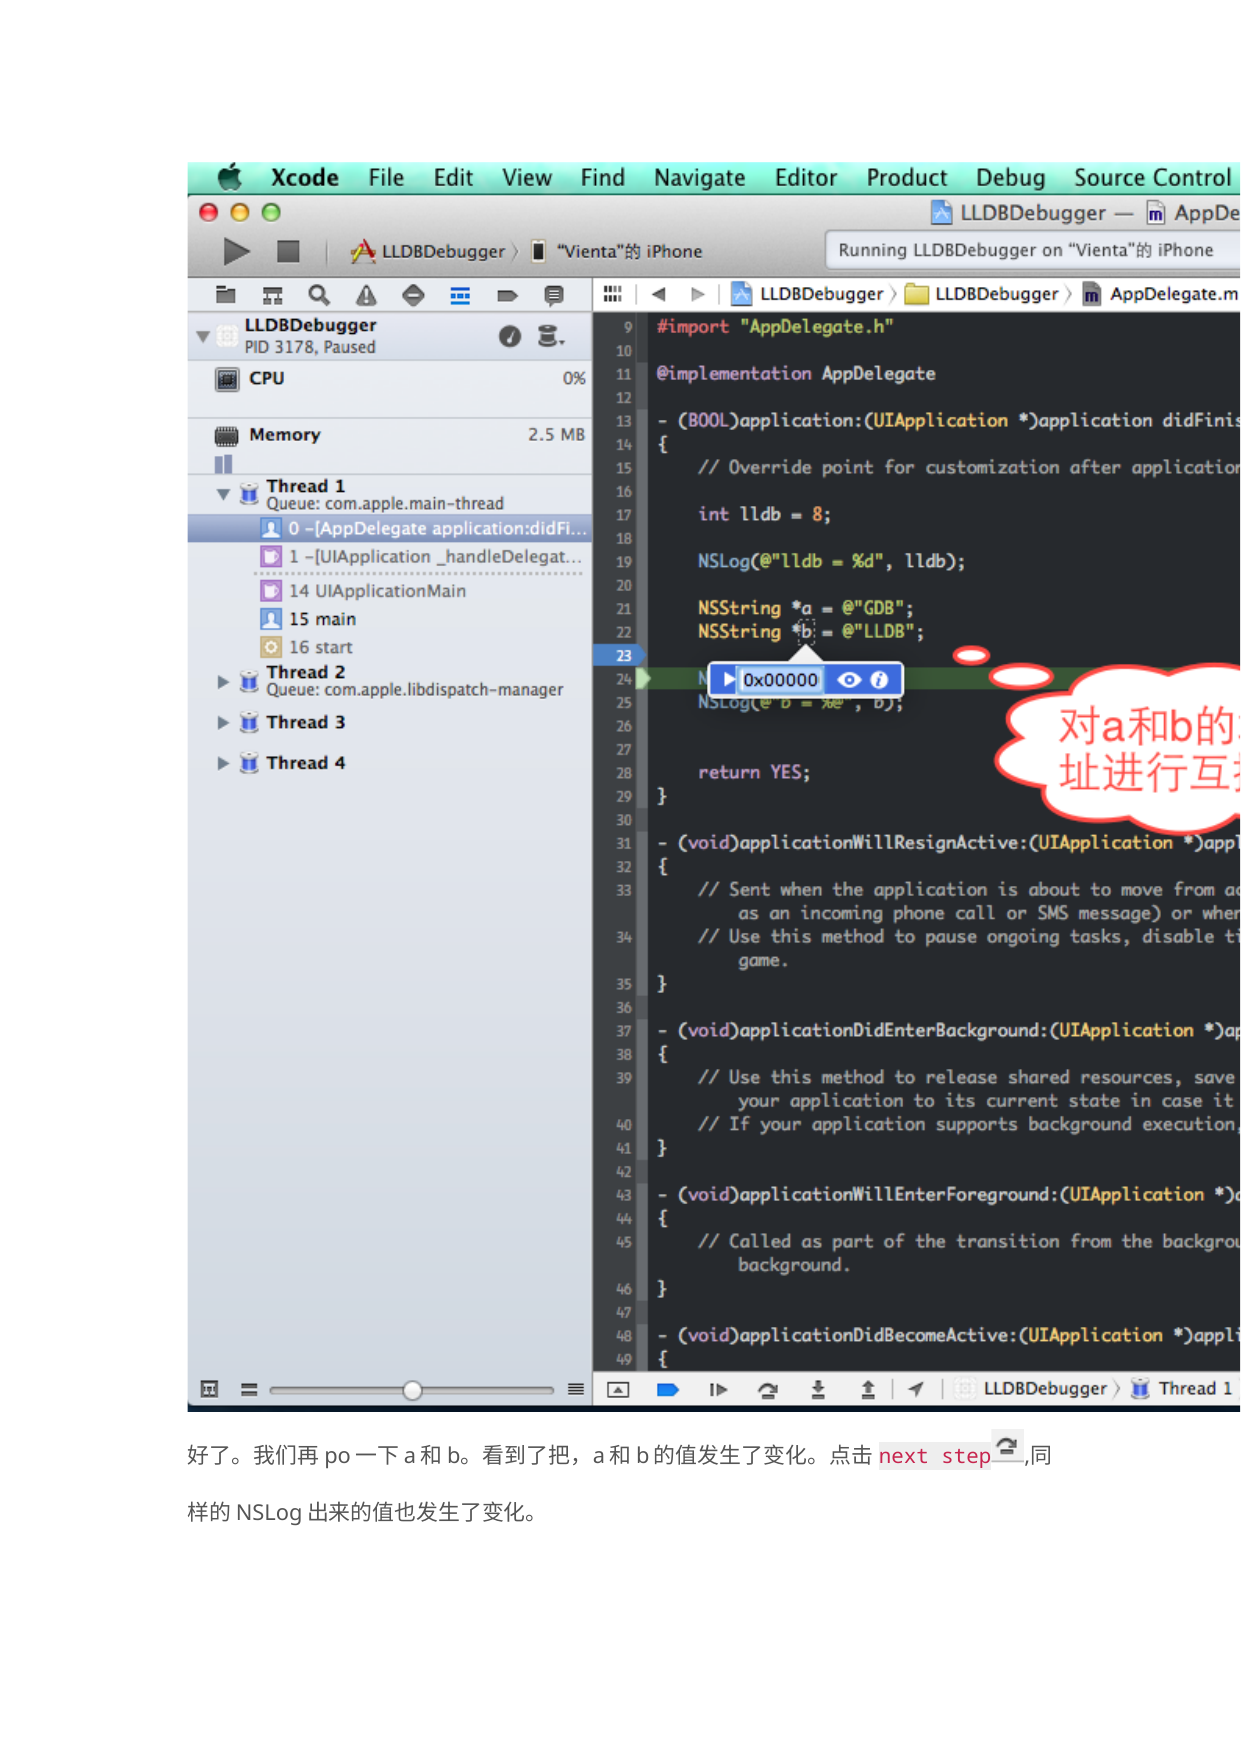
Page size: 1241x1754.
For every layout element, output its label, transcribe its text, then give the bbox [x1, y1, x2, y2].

text 好了。我们再po一下a和b。看到了把，a和b的值发生了变化。点击next step,同样的NSLog出来的值也发生了变化。 [187, 1429, 1053, 1527]
picture [991, 1429, 1024, 1464]
picture [187, 162, 1241, 1412]
